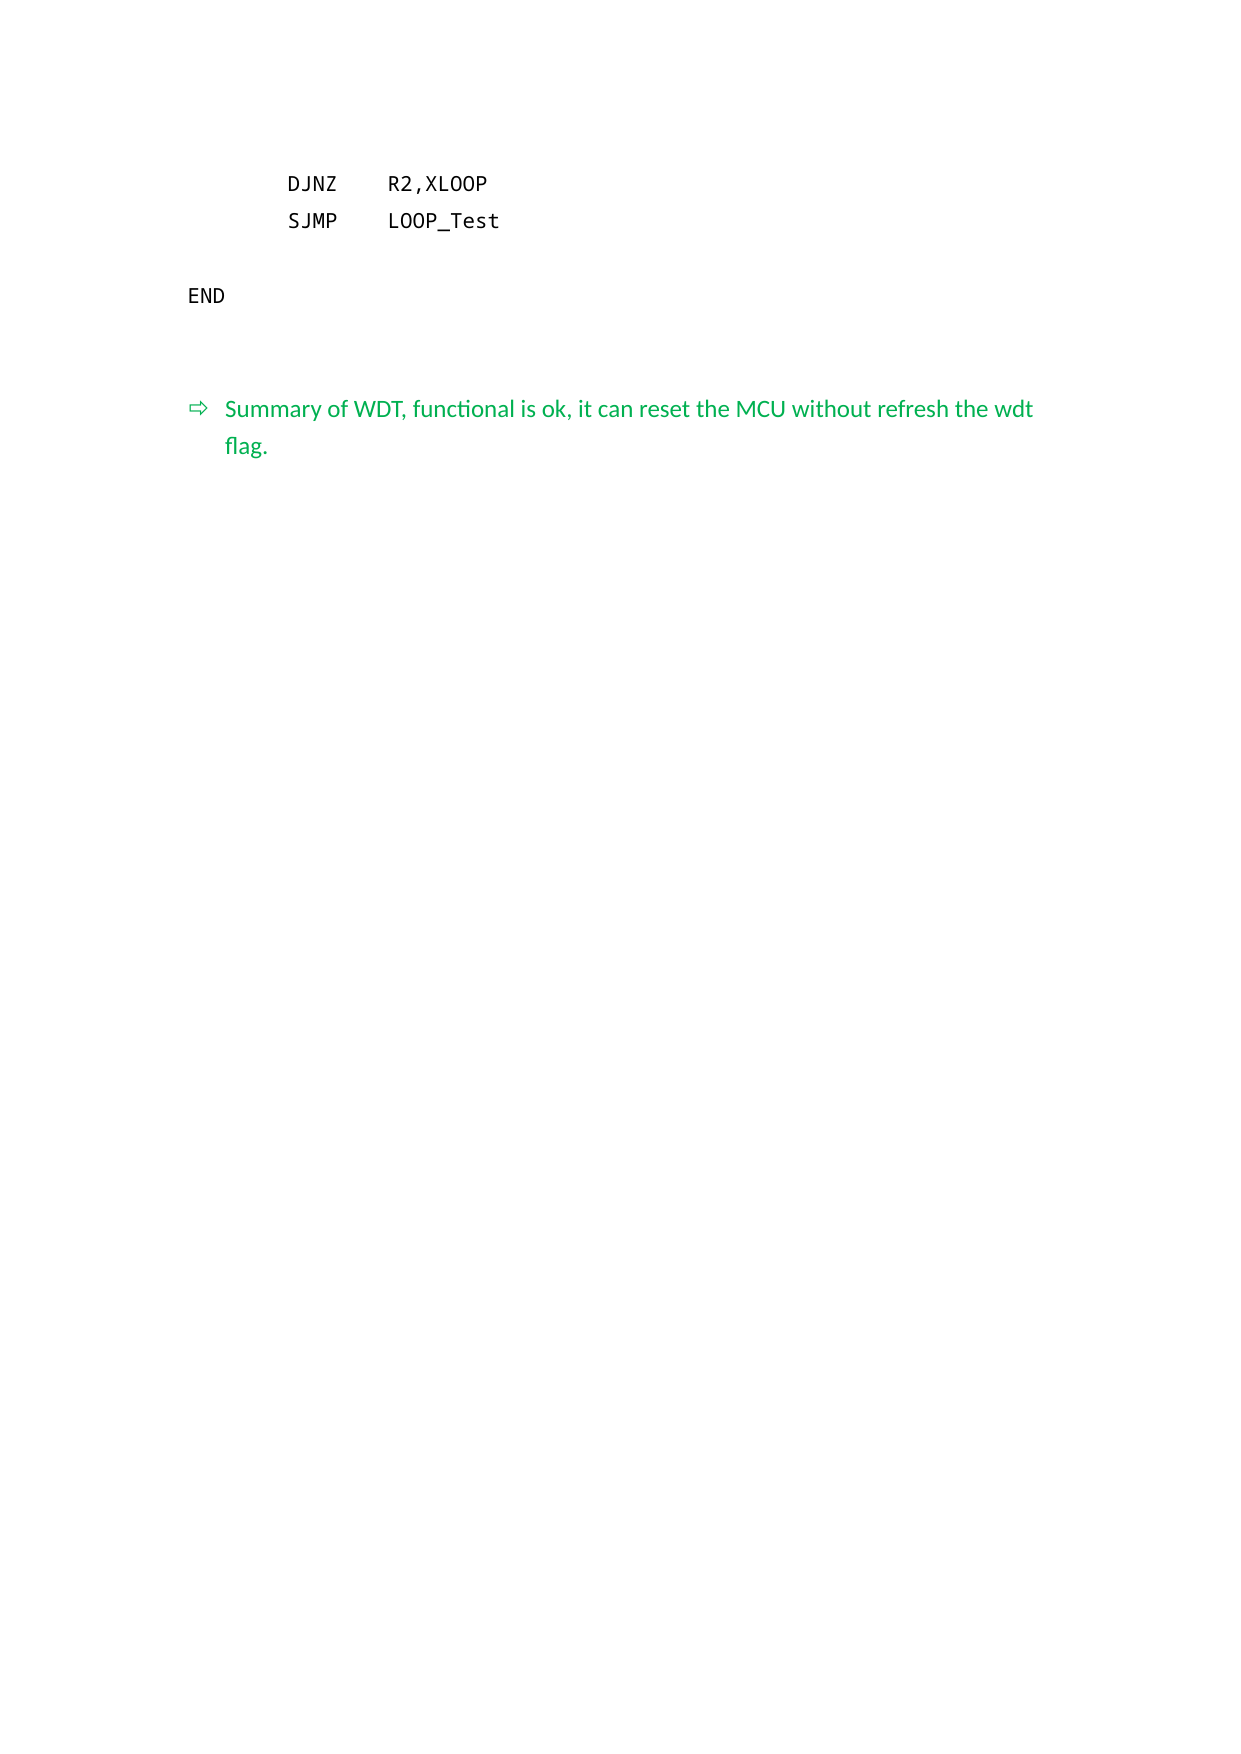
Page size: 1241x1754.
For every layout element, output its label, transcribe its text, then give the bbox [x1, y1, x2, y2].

list Summary of WDT, functional is ok, it can reset the MCU without refresh the wdt flag. [187, 389, 1053, 464]
text END [187, 277, 1053, 314]
text SJMP LOOP_Test [187, 202, 1053, 239]
text DJNZ R2,XLOOP [187, 164, 1053, 202]
